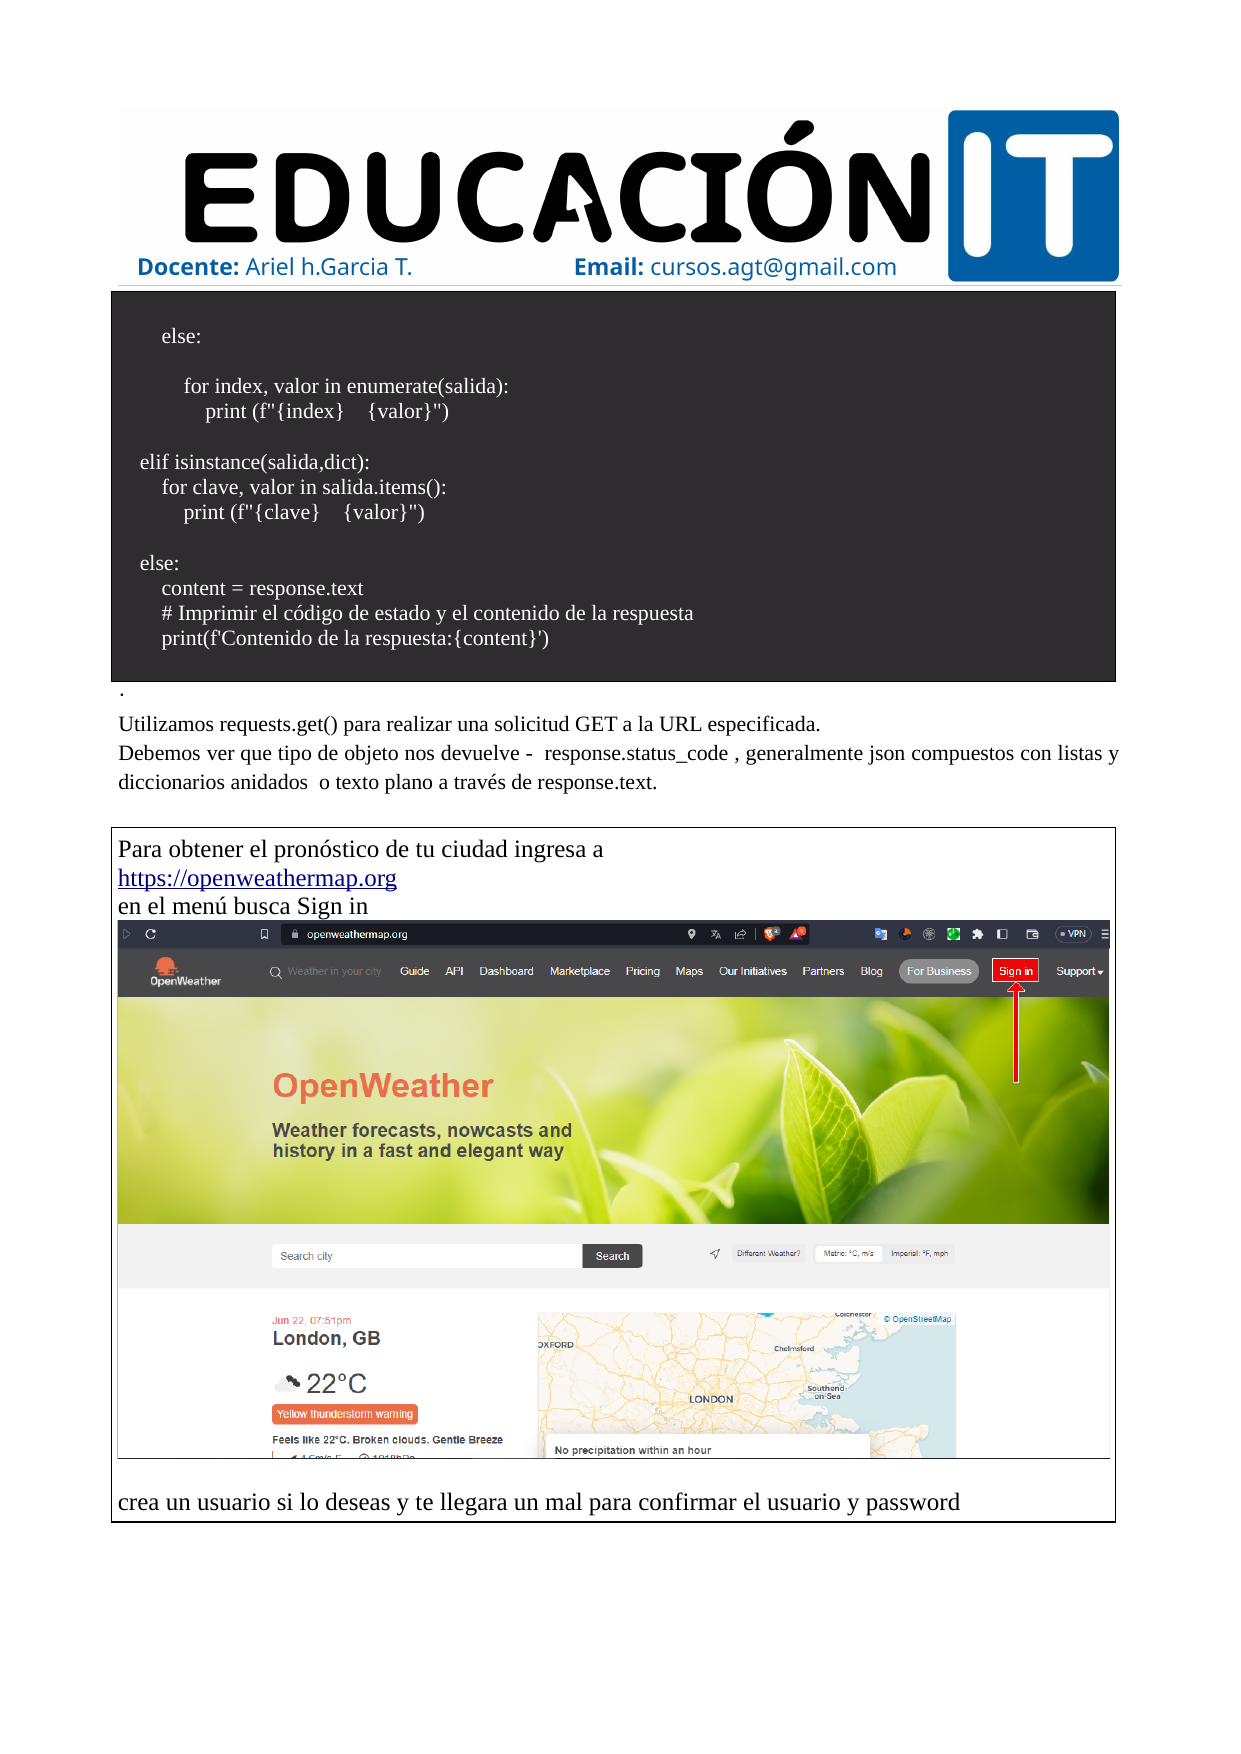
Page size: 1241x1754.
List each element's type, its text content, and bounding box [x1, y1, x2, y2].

text Utilizamos requests.get() para realizar una solicitud GET a la URL especificada. [118, 711, 1122, 736]
text · [118, 682, 1122, 707]
text Debemos ver que tipo de objeto nos devuelve - response.status_code , generalmente json compuestos con listas y diccionarios anidados o texto plano a través de response.text. [118, 740, 1122, 794]
picture [118, 107, 1123, 286]
picture [117, 920, 1110, 1459]
